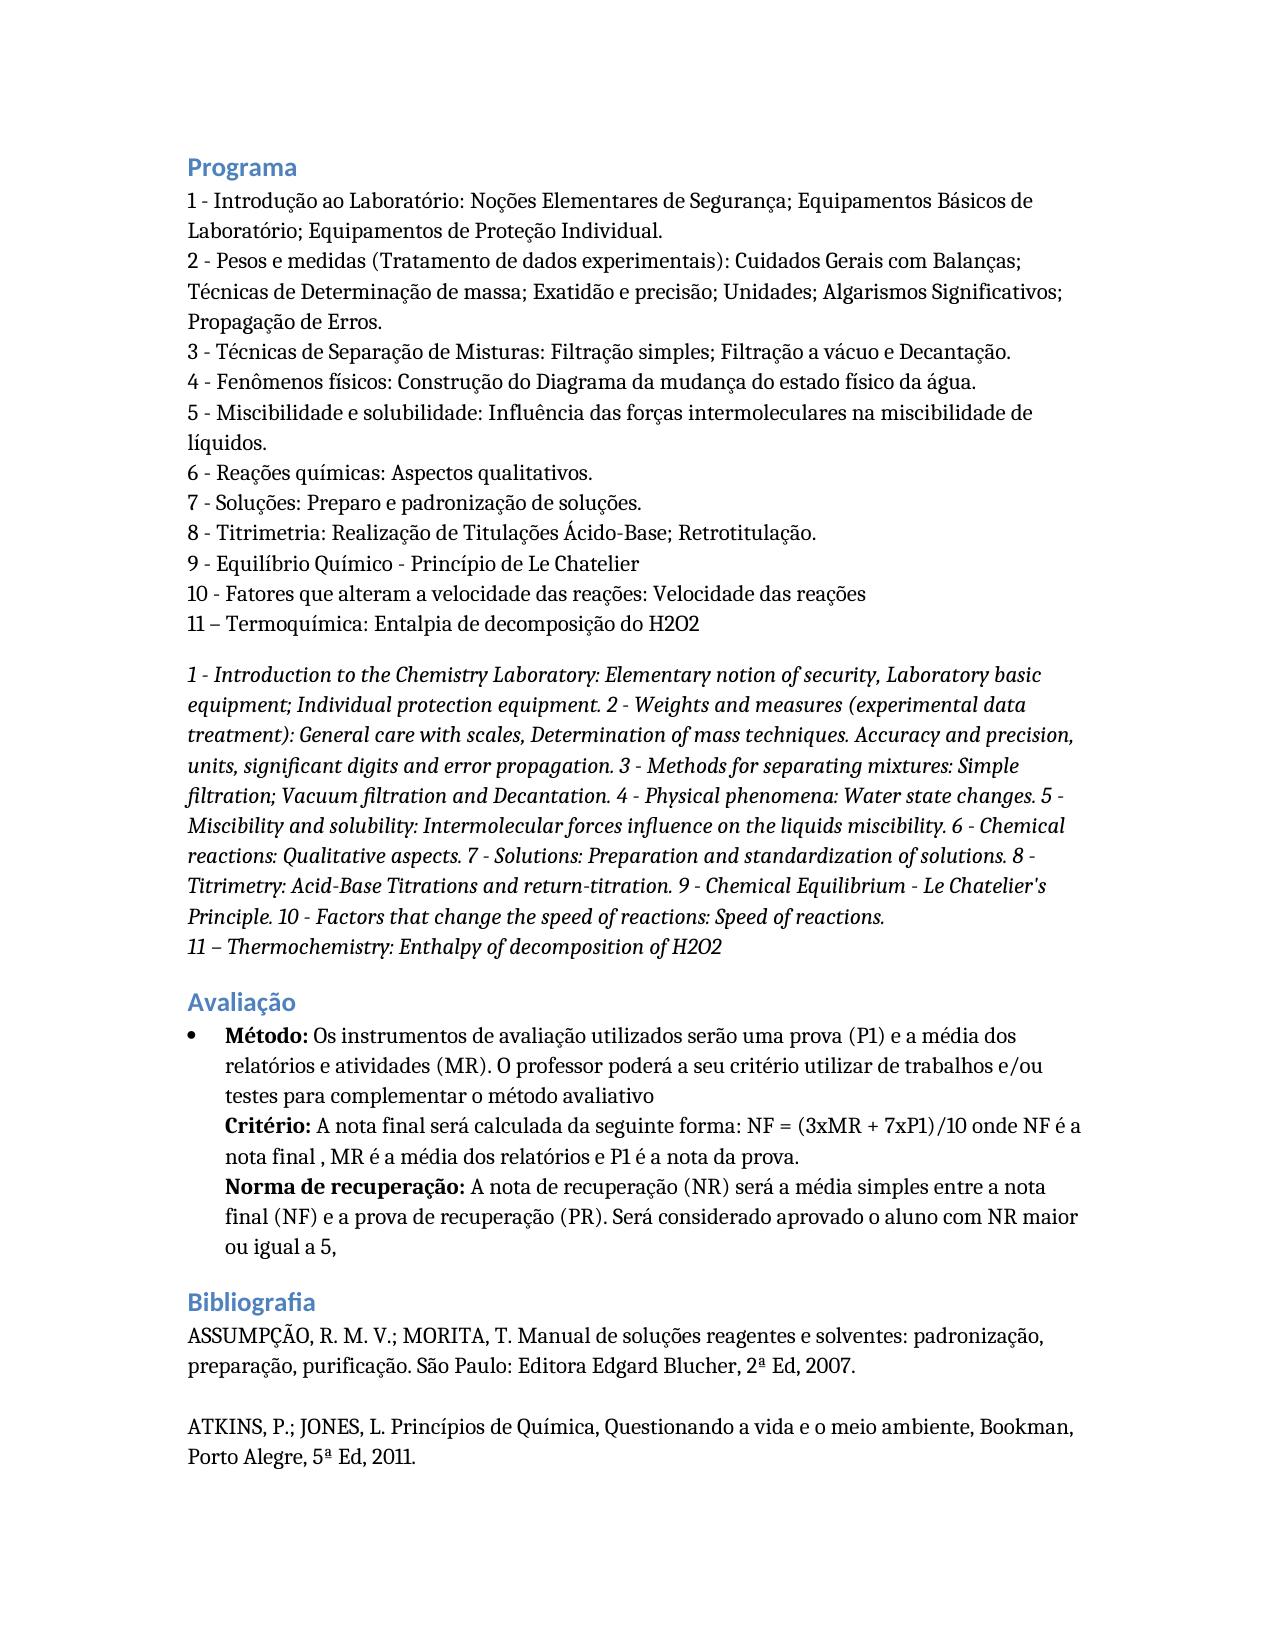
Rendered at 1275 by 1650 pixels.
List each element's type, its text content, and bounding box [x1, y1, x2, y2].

subtitle Bibliografia [187, 1285, 1087, 1318]
subtitle Avaliação [187, 985, 1087, 1018]
list Método: Os instrumentos de avaliação utilizados serão uma prova (P1) e a média dos relatórios e atividades (MR). O professor poderá a seu critério utilizar de trabalhos e/ou testes para complementar o método avaliativo Critério: A nota final será calculada da seguinte forma: NF = (3xMR + 7xP1)/10 onde NF é a nota final , MR é a média dos relatórios e P1 é a nota da prova. Norma de recuperação: A nota de recuperação (NR) será a média simples entre a nota final (NF) e a prova de recuperação (PR). Será considerado aprovado o aluno com NR maior ou igual a 5, [187, 1023, 1087, 1261]
text 1 - Introdução ao Laboratório: Noções Elementares de Segurança; Equipamentos Básicos de Laboratório; Equipamentos de Proteção Individual. 2 - Pesos e medidas (Tratamento de dados experimentais): Cuidados Gerais com Balanças; Técnicas de Determinação de massa; Exatidão e precisão; Unidades; Algarismos Significativos; Propagação de Erros. 3 - Técnicas de Separação de Misturas: Filtração simples; Filtração a vácuo e Decantação. 4 - Fenômenos físicos: Construção do Diagrama da mudança do estado físico da água. 5 - Miscibilidade e solubilidade: Influência das forças intermoleculares na miscibilidade de líquidos. 6 - Reações químicas: Aspectos qualitativos. 7 - Soluções: Preparo e padronização de soluções. 8 - Titrimetria: Realização de Titulações Ácido-Base; Retrotitulação. 9 - Equilíbrio Químico - Princípio de Le Chatelier 10 - Fatores que alteram a velocidade das reações: Velocidade das reações 11 – Termoquímica: Entalpia de decomposição do H2O2 [187, 188, 1087, 637]
text 1 - Introduction to the Chemistry Laboratory: Elementary notion of security, Laboratory basic equipment; Individual protection equipment. 2 - Weights and measures (experimental data treatment): General care with scales, Determination of mass techniques. Accuracy and precision, units, significant digits and error propagation. 3 - Methods for separating mixtures: Simple filtration; Vacuum filtration and Decantation. 4 - Physical phenomena: Water state changes. 5 - Miscibility and solubility: Intermolecular forces influence on the liquids miscibility. 6 - Chemical reactions: Qualitative aspects. 7 - Solutions: Preparation and standardization of solutions. 8 - Titrimetry: Acid-Base Titrations and return-titration. 9 - Chemical Equilibrium - Le Chatelier's Principle. 10 - Factors that change the speed of reactions: Speed of reactions. 11 – Thermochemistry: Enthalpy of decomposition of H2O2 [187, 662, 1087, 960]
subtitle Programa [187, 150, 1087, 183]
